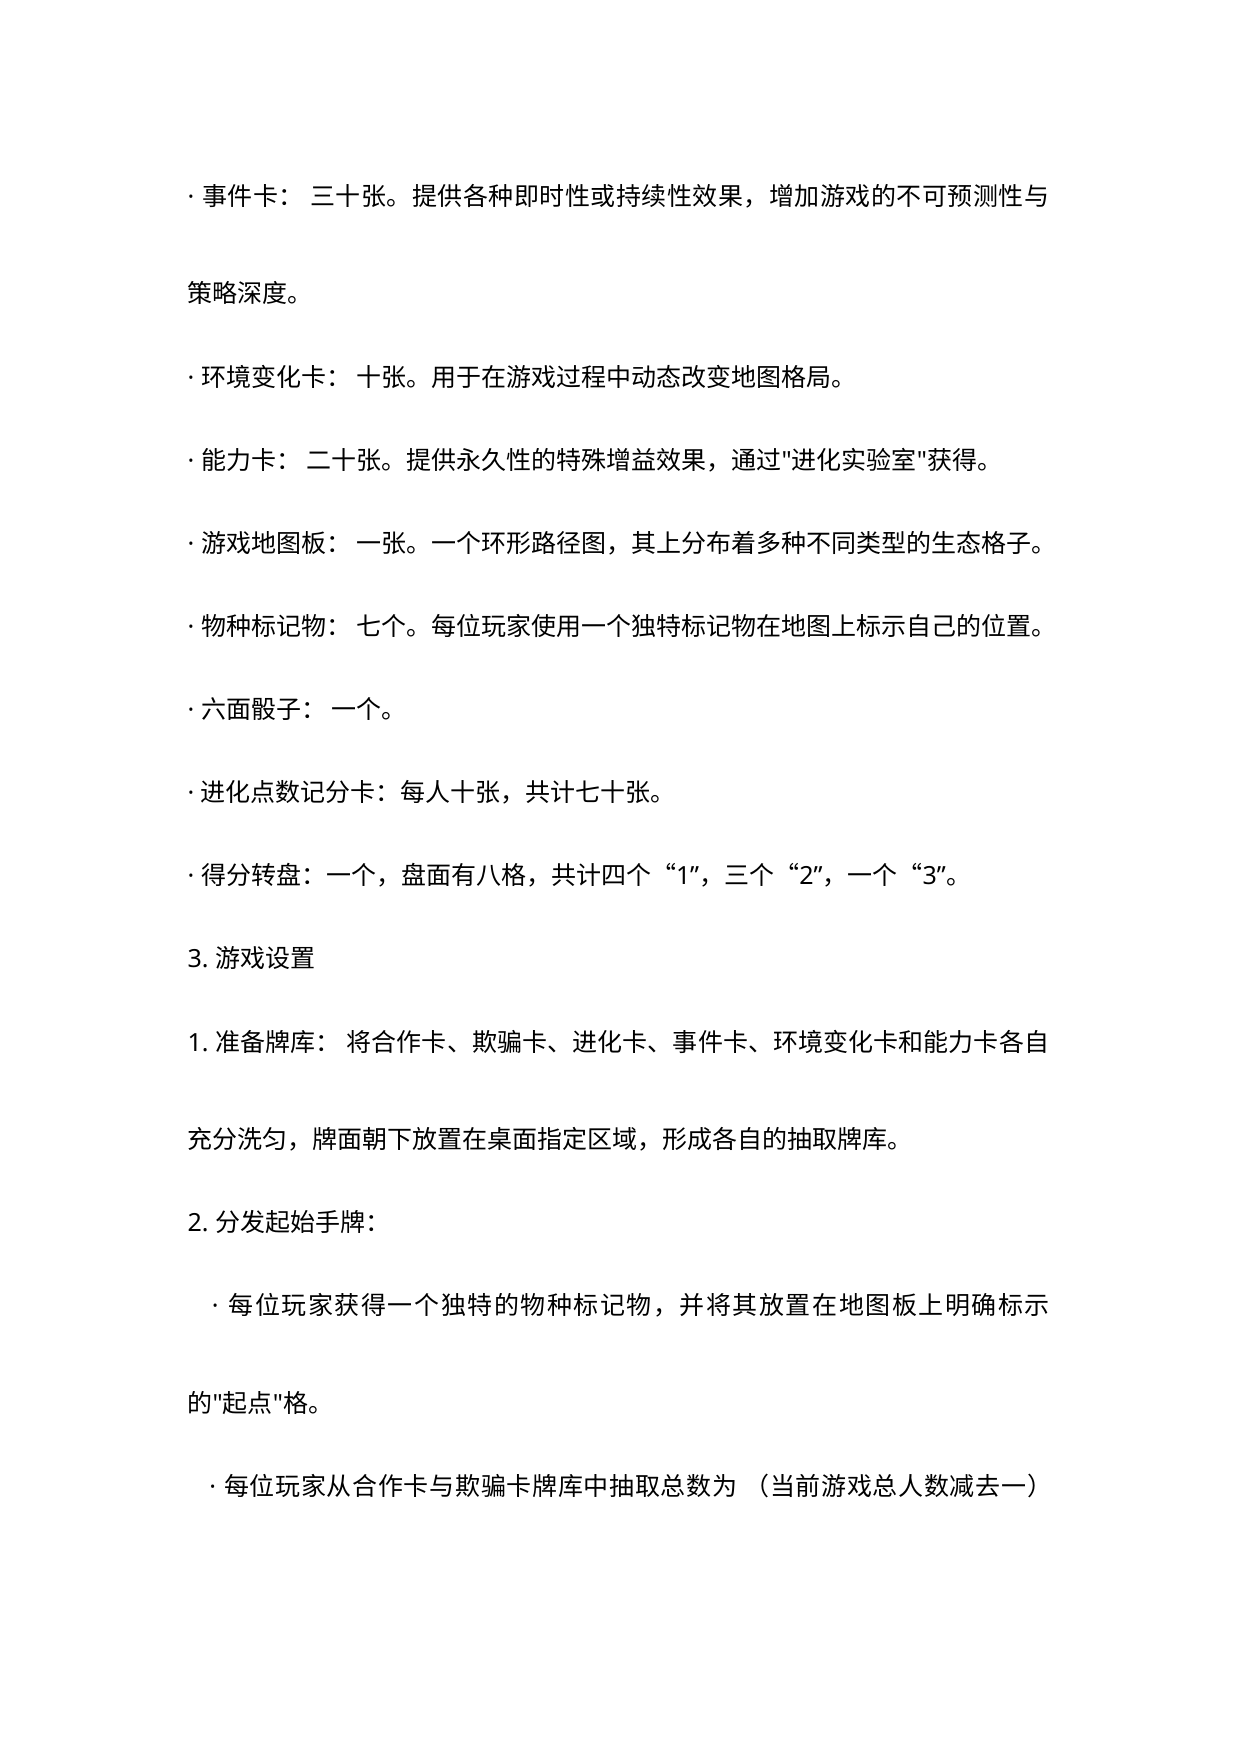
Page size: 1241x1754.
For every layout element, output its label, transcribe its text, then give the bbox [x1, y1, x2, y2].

text · 得分转盘：一个，盘面有八格，共计四个“1”，三个“2”，一个“3”。 [187, 841, 1053, 906]
text 1. 准备牌库： 将合作卡、欺骗卡、进化卡、事件卡、环境变化卡和能力卡各自充分洗匀，牌面朝下放置在桌面指定区域，形成各自的抽取牌库。 [187, 1008, 1053, 1170]
text 2. 分发起始手牌： [187, 1188, 1053, 1253]
text · 事件卡： 三十张。提供各种即时性或持续性效果，增加游戏的不可预测性与策略深度。 [187, 162, 1053, 324]
text · 物种标记物： 七个。每位玩家使用一个独特标记物在地图上标示自己的位置。 [187, 592, 1053, 657]
text 3. 游戏设置 [187, 924, 1053, 989]
text · 环境变化卡： 十张。用于在游戏过程中动态改变地图格局。 [187, 343, 1053, 408]
text · 每位玩家获得一个独特的物种标记物，并将其放置在地图板上明确标示的"起点"格。 [187, 1271, 1053, 1434]
text · 进化点数记分卡：每人十张，共计七十张。 [187, 758, 1053, 823]
text · 六面骰子： 一个。 [187, 675, 1053, 740]
text · 能力卡： 二十张。提供永久性的特殊增益效果，通过"进化实验室"获得。 [187, 426, 1053, 491]
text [187, 1452, 1053, 1517]
text · 游戏地图板： 一张。一个环形路径图，其上分布着多种不同类型的生态格子。 [187, 509, 1053, 574]
